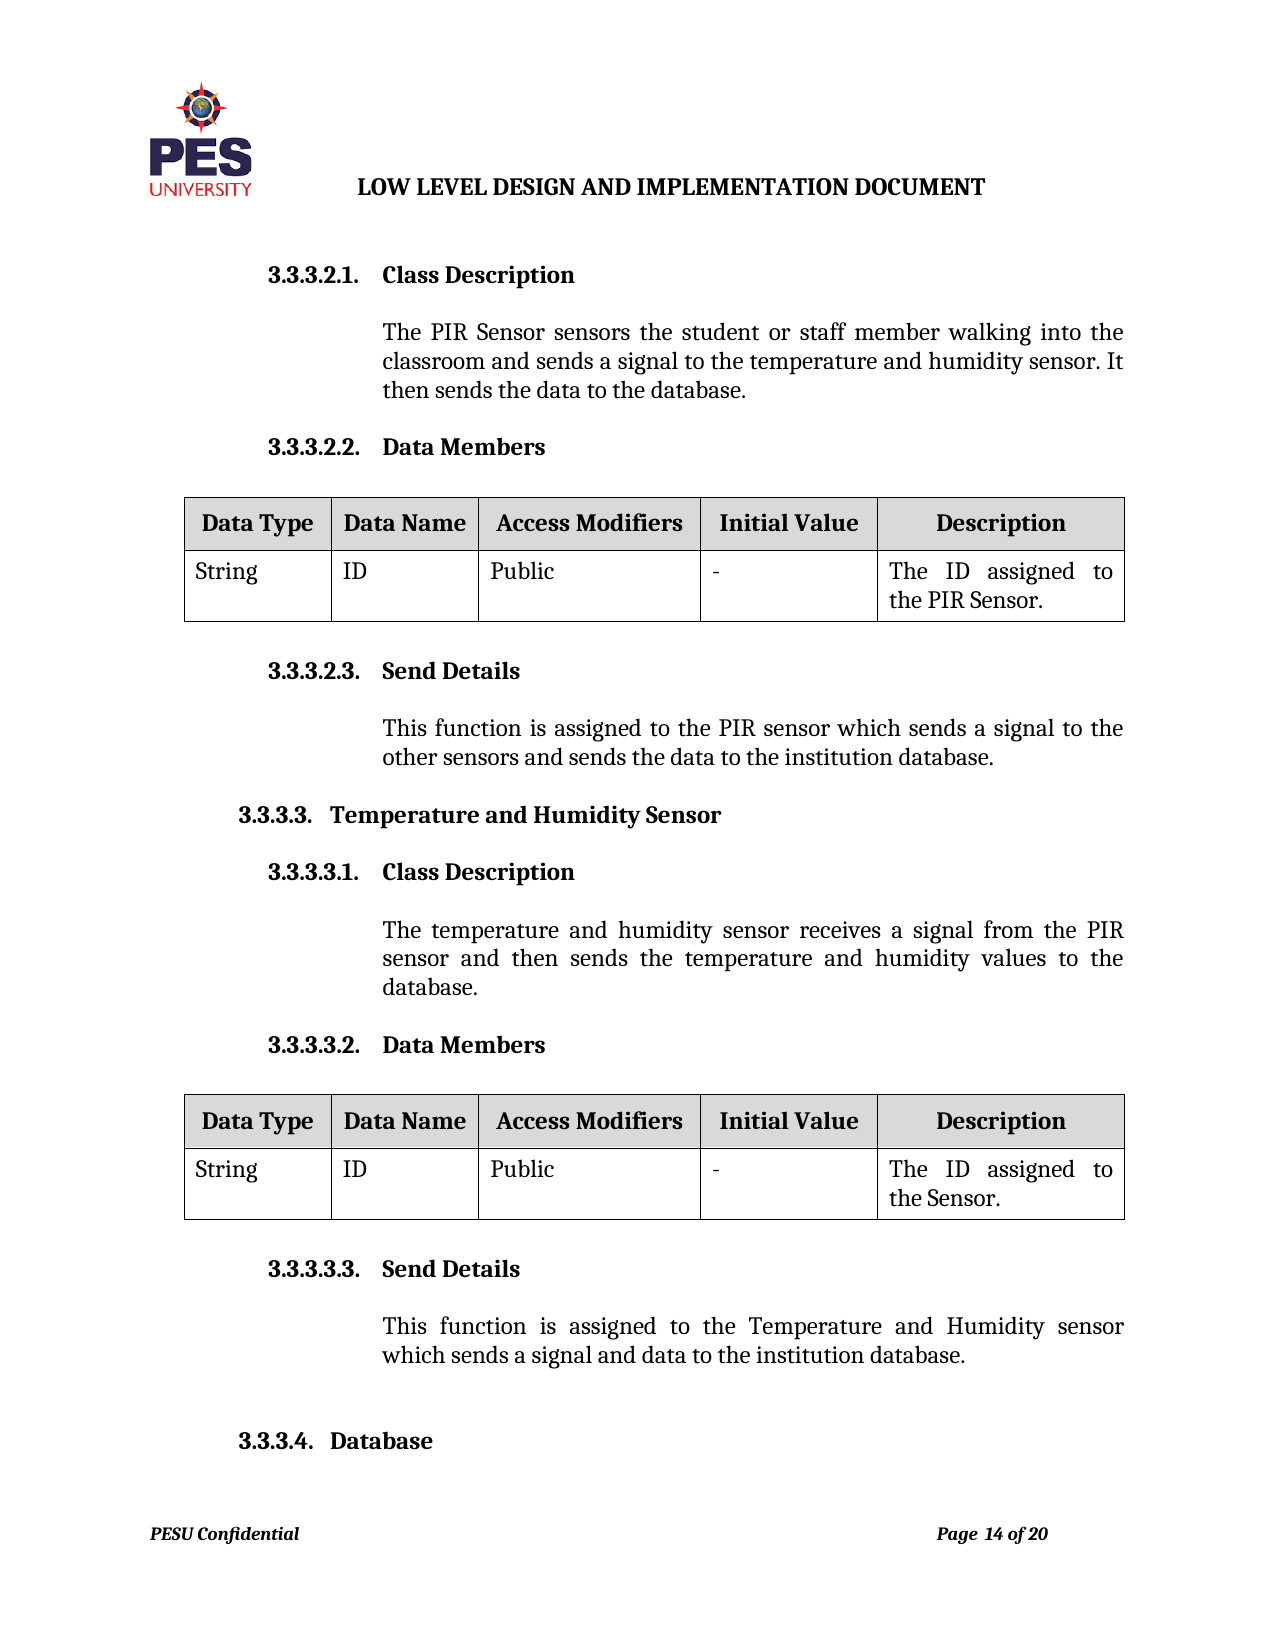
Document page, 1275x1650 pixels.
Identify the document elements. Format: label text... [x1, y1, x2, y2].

list This function is assigned to the Temperature and Humidity sensor which sends a signal and data to the institution database. [382, 1312, 1125, 1369]
table_cell String [185, 1149, 331, 1218]
table_cell The ID assigned to the PIR Sensor. [878, 551, 1124, 621]
list Class Description [268, 261, 1125, 289]
table_header Data Name [332, 1095, 478, 1147]
table_cell ID [332, 1149, 478, 1218]
list Data Members [268, 433, 1125, 462]
table_cell ID [332, 551, 478, 621]
table_cell The ID assigned to the Sensor. [878, 1149, 1124, 1218]
list Class Description [268, 858, 1125, 887]
table_header Access Modifiers [479, 1095, 700, 1147]
list The temperature and humidity sensor receives a signal from the PIR sensor and then sends the temperature and humidity values to the database. [382, 916, 1125, 1002]
picture [150, 81, 252, 196]
list The PIR Sensor sensors the student or staff member walking into the classroom and sends a signal to the temperature and humidity sensor. It then sends the data to the database. [382, 318, 1125, 404]
table_header Initial Value [701, 1095, 877, 1147]
list Temperature and Humidity Sensor [239, 801, 1125, 829]
table_cell Public [479, 551, 700, 621]
table_header Data Type [185, 498, 331, 550]
list Send Details [268, 657, 1125, 686]
table_cell String [185, 551, 331, 621]
list Data Members [268, 1031, 1125, 1059]
table_header Description [878, 1095, 1124, 1147]
table_header Data Type [185, 1095, 331, 1147]
table_header Description [878, 498, 1124, 550]
list This function is assigned to the PIR sensor which sends a signal to the other sensors and sends the data to the institution database. [382, 714, 1125, 772]
table_cell - [701, 1149, 877, 1218]
table_header Data Name [332, 498, 478, 550]
table_header Initial Value [701, 498, 877, 550]
table_header Access Modifiers [479, 498, 700, 550]
table_cell Public [479, 1149, 700, 1218]
list Send Details [268, 1254, 1125, 1283]
table_cell - [701, 551, 877, 621]
list Database [239, 1427, 1125, 1456]
